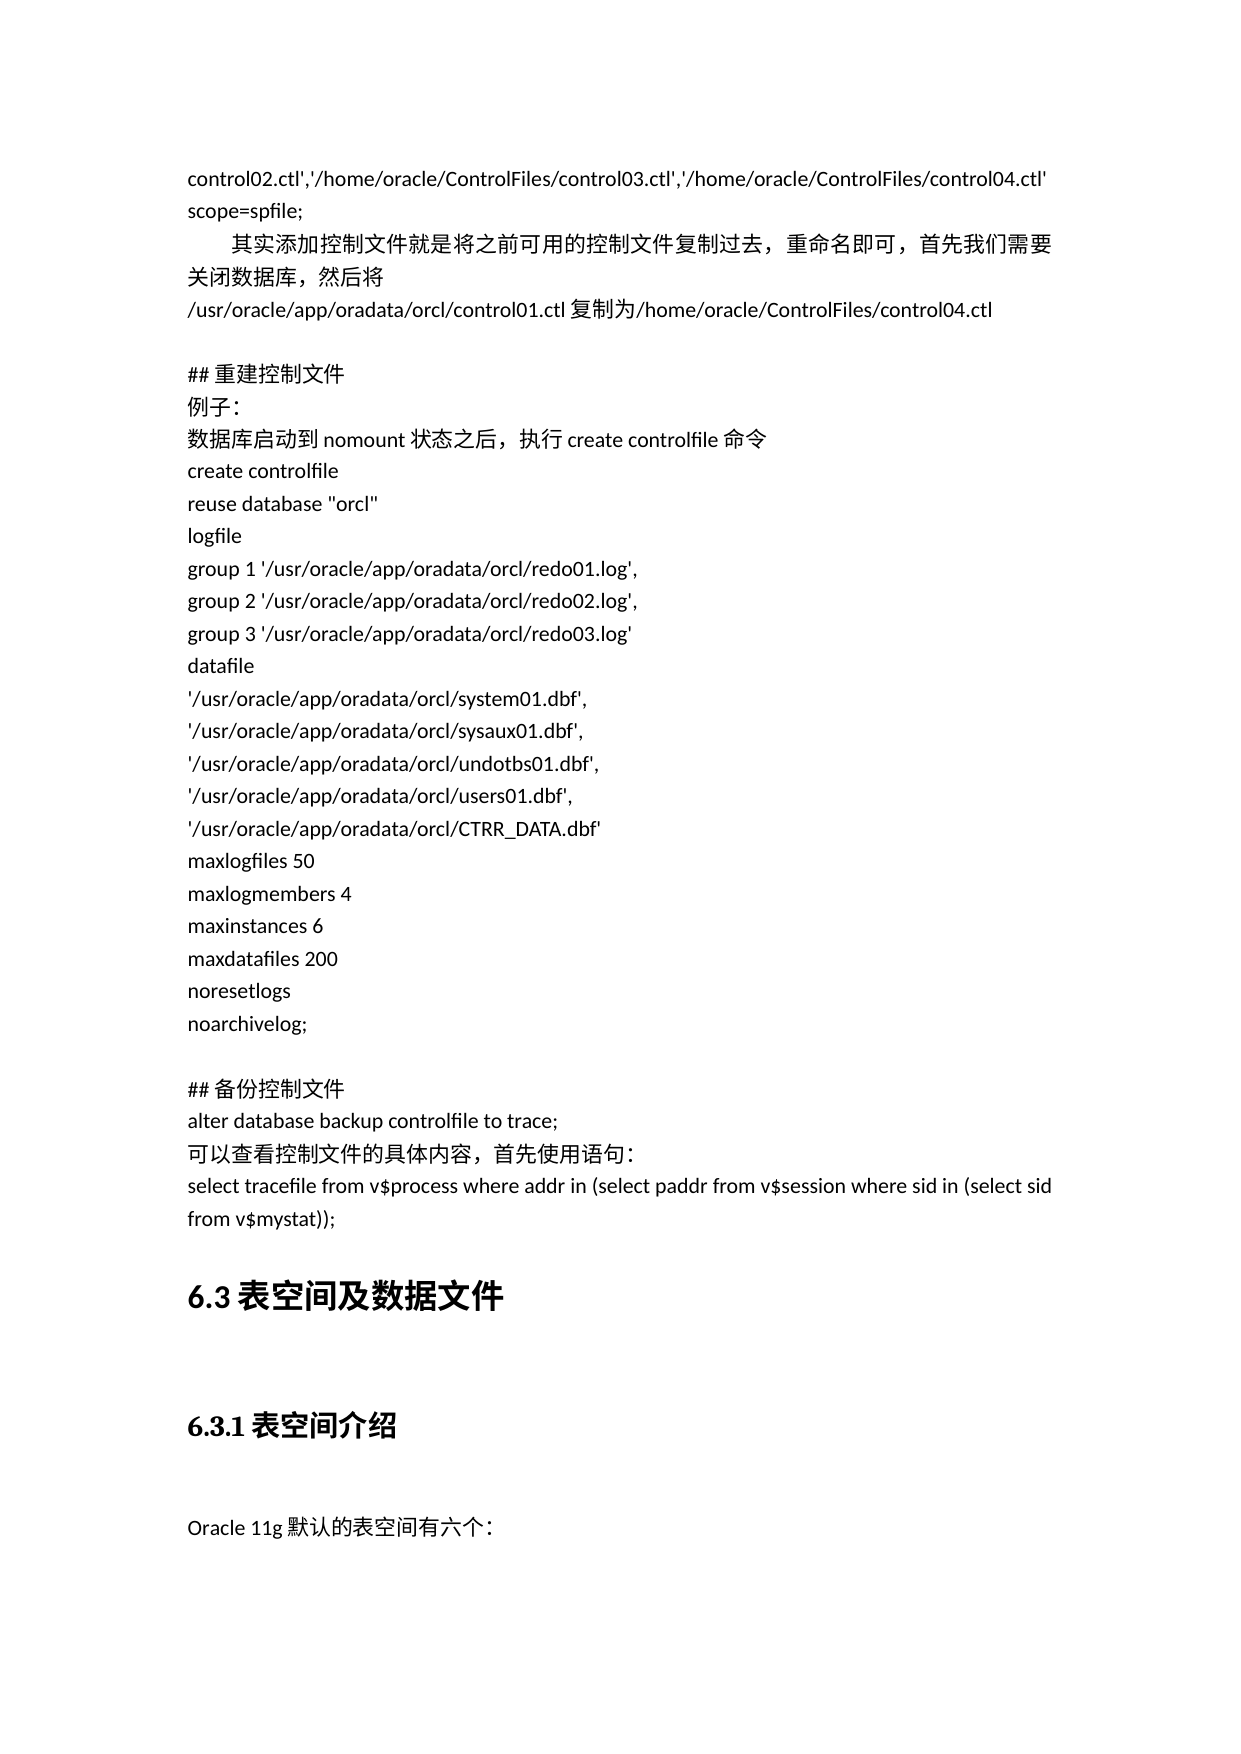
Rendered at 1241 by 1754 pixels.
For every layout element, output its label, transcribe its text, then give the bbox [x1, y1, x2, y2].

text '/usr/oracle/app/oradata/orcl/users01.dbf', [187, 779, 1053, 812]
text maxlogfiles 50 [187, 844, 1053, 877]
text /usr/oracle/app/oradata/orcl/control01.ctl 复制为/home/oracle/ControlFiles/control04.ctl [187, 292, 1053, 324]
text maxinstances 6 [187, 909, 1053, 942]
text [187, 162, 1053, 194]
text select tracefile from v$process where addr in (select paddr from v$session where sid in (select sid from v$mystat)); [187, 1169, 1053, 1234]
text alter database backup controlfile to trace; [187, 1104, 1053, 1137]
text scope=spfile; [187, 194, 1053, 227]
text '/usr/oracle/app/oradata/orcl/CTRR_DATA.dbf' [187, 812, 1053, 844]
text ## 备份控制文件 [187, 1072, 1053, 1104]
text '/usr/oracle/app/oradata/orcl/undotbs01.dbf', [187, 747, 1053, 779]
text group 2 '/usr/oracle/app/oradata/orcl/redo02.log', [187, 584, 1053, 617]
text group 3 '/usr/oracle/app/oradata/orcl/redo03.log' [187, 617, 1053, 649]
subtitle 6.3 表空间及数据文件 [187, 1262, 1053, 1327]
text 数据库启动到nomount状态之后，执行create controlfile 命令 [187, 422, 1053, 454]
text maxdatafiles 200 [187, 942, 1053, 974]
text '/usr/oracle/app/oradata/orcl/sysaux01.dbf', [187, 714, 1053, 747]
text noarchivelog; [187, 1007, 1053, 1039]
text create controlfile [187, 454, 1053, 487]
text ## 重建控制文件 [187, 357, 1053, 389]
text '/usr/oracle/app/oradata/orcl/system01.dbf', [187, 682, 1053, 714]
text noresetlogs [187, 974, 1053, 1007]
text logfile [187, 519, 1053, 552]
text group 1 '/usr/oracle/app/oradata/orcl/redo01.log', [187, 552, 1053, 584]
text 其实添加控制文件就是将之前可用的控制文件复制过去，重命名即可，首先我们需要关闭数据库，然后将 [187, 227, 1053, 292]
text 例子： [187, 389, 1053, 422]
text maxlogmembers 4 [187, 877, 1053, 909]
text 可以查看控制文件的具体内容，首先使用语句： [187, 1137, 1053, 1169]
text datafile [187, 649, 1053, 682]
text reuse database "orcl" [187, 487, 1053, 519]
subtitle 6.3.1 表空间介绍 [187, 1391, 1053, 1456]
text Oracle 11g默认的表空间有六个： [187, 1510, 1053, 1542]
